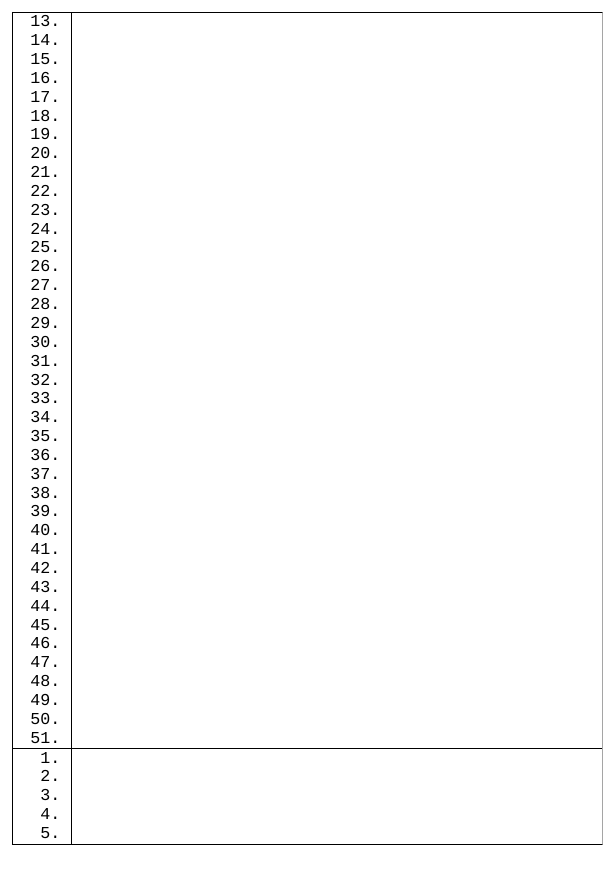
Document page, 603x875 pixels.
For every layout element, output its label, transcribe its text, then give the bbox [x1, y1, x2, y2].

table_cell [72, 749, 602, 843]
table_cell [72, 13, 602, 748]
